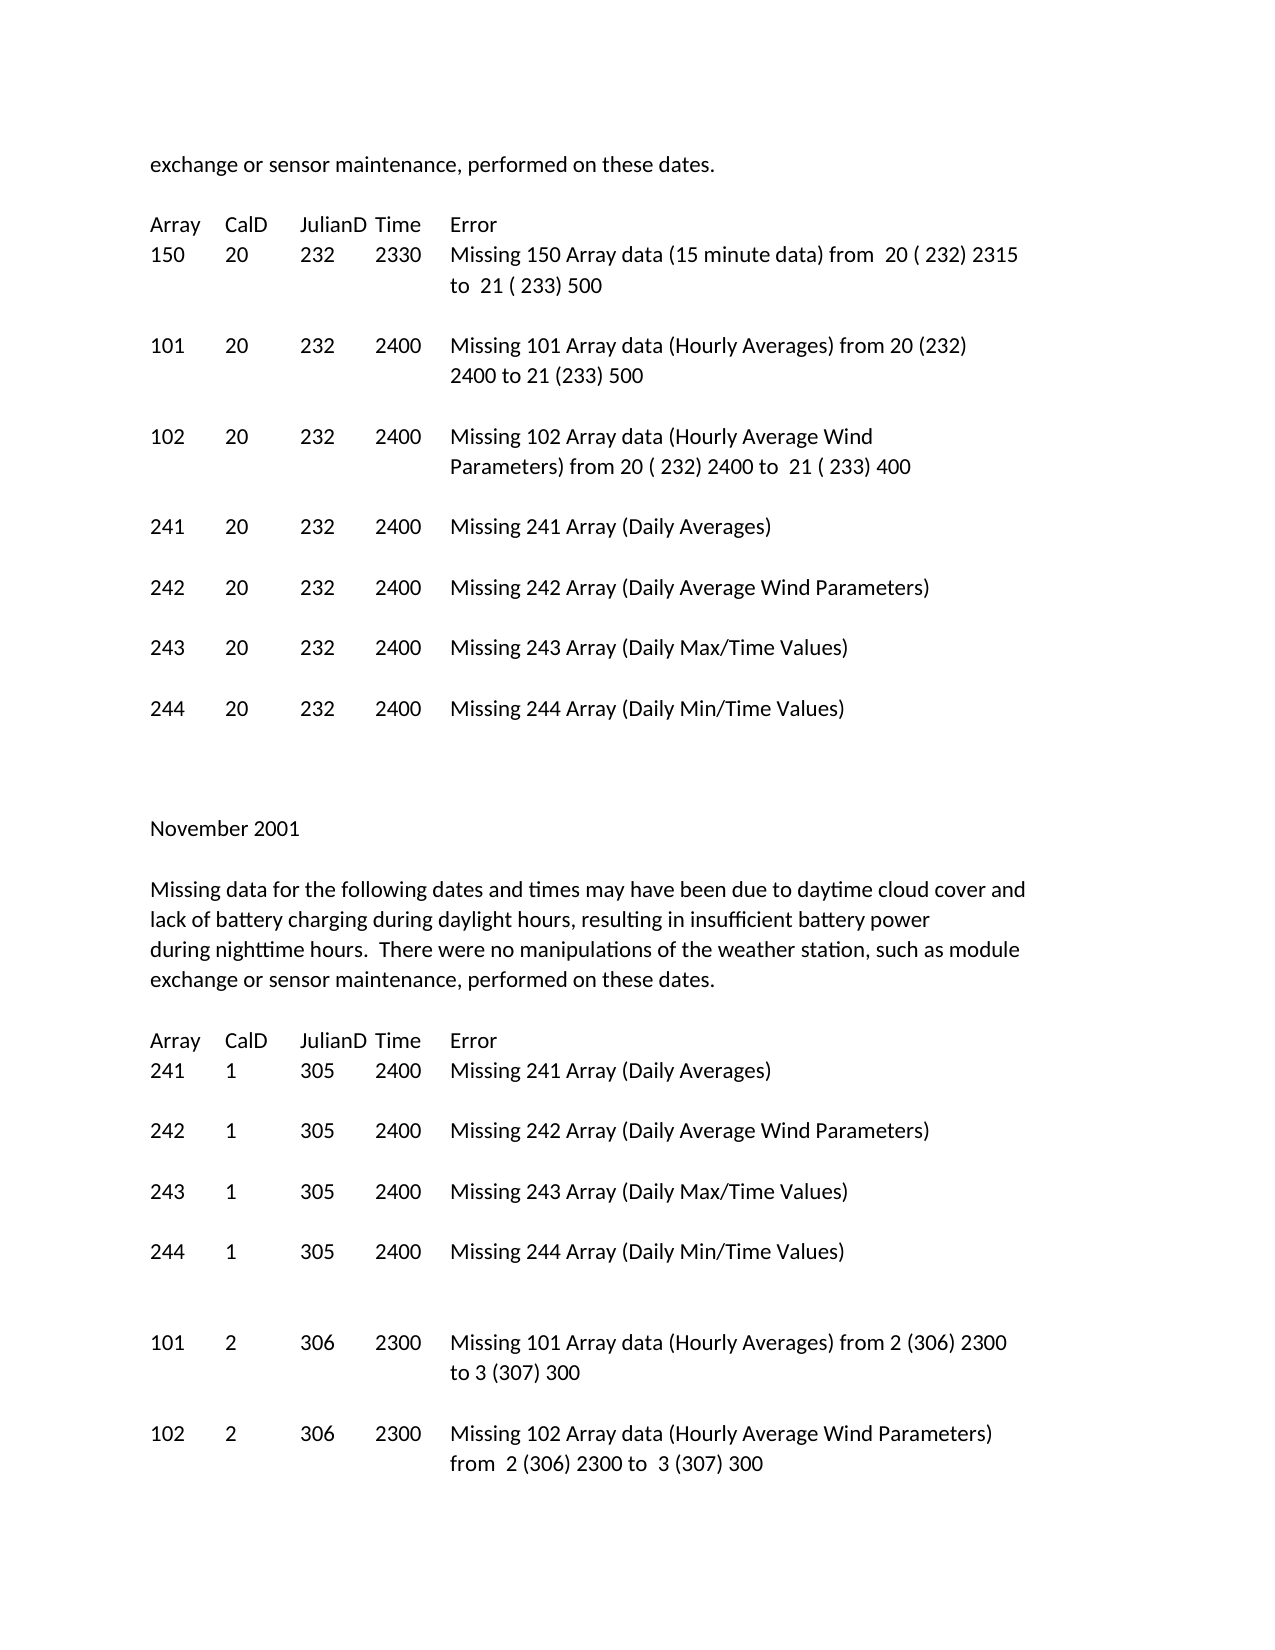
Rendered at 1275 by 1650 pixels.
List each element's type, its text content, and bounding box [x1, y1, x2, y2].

text 101 2 306 2300 Missing 101 Array data (Hourly Averages) from 2 (306) 2300 [150, 1328, 1125, 1356]
text from 2 (306) 2300 to 3 (307) 300 [150, 1449, 1125, 1477]
text Array CalD JulianD Time Error [150, 210, 1125, 238]
text during nighttime hours. There were no manipulations of the weather station, such as module [150, 935, 1125, 963]
text 241 20 232 2400 Missing 241 Array (Daily Averages) [150, 512, 1125, 541]
text 244 20 232 2400 Missing 244 Array (Daily Min/Time Values) [150, 694, 1125, 722]
text lack of battery charging during daylight hours, resulting in insufficient battery power [150, 905, 1125, 933]
text November 2001 [150, 814, 1125, 843]
text to 3 (307) 300 [150, 1358, 1125, 1386]
text exchange or sensor maintenance, performed on these dates. [150, 150, 1125, 178]
text 2400 to 21 (233) 500 [150, 361, 1125, 389]
text 102 2 306 2300 Missing 102 Array data (Hourly Average Wind Parameters) [150, 1419, 1125, 1447]
text Missing data for the following dates and times may have been due to daytime cloud cover and [150, 875, 1125, 903]
text to 21 ( 233) 500 [150, 271, 1125, 299]
text 102 20 232 2400 Missing 102 Array data (Hourly Average Wind [150, 422, 1125, 450]
text 101 20 232 2400 Missing 101 Array data (Hourly Averages) from 20 (232) [150, 331, 1125, 359]
text 243 1 305 2400 Missing 243 Array (Daily Max/Time Values) [150, 1177, 1125, 1205]
text 243 20 232 2400 Missing 243 Array (Daily Max/Time Values) [150, 633, 1125, 661]
text 244 1 305 2400 Missing 244 Array (Daily Min/Time Values) [150, 1237, 1125, 1266]
text Parameters) from 20 ( 232) 2400 to 21 ( 233) 400 [150, 452, 1125, 480]
text exchange or sensor maintenance, performed on these dates. [150, 966, 1125, 994]
text 242 1 305 2400 Missing 242 Array (Daily Average Wind Parameters) [150, 1117, 1125, 1145]
text 241 1 305 2400 Missing 241 Array (Daily Averages) [150, 1056, 1125, 1084]
text Array CalD JulianD Time Error [150, 1026, 1125, 1054]
text 150 20 232 2330 Missing 150 Array data (15 minute data) from 20 ( 232) 2315 [150, 241, 1125, 269]
text 242 20 232 2400 Missing 242 Array (Daily Average Wind Parameters) [150, 573, 1125, 601]
